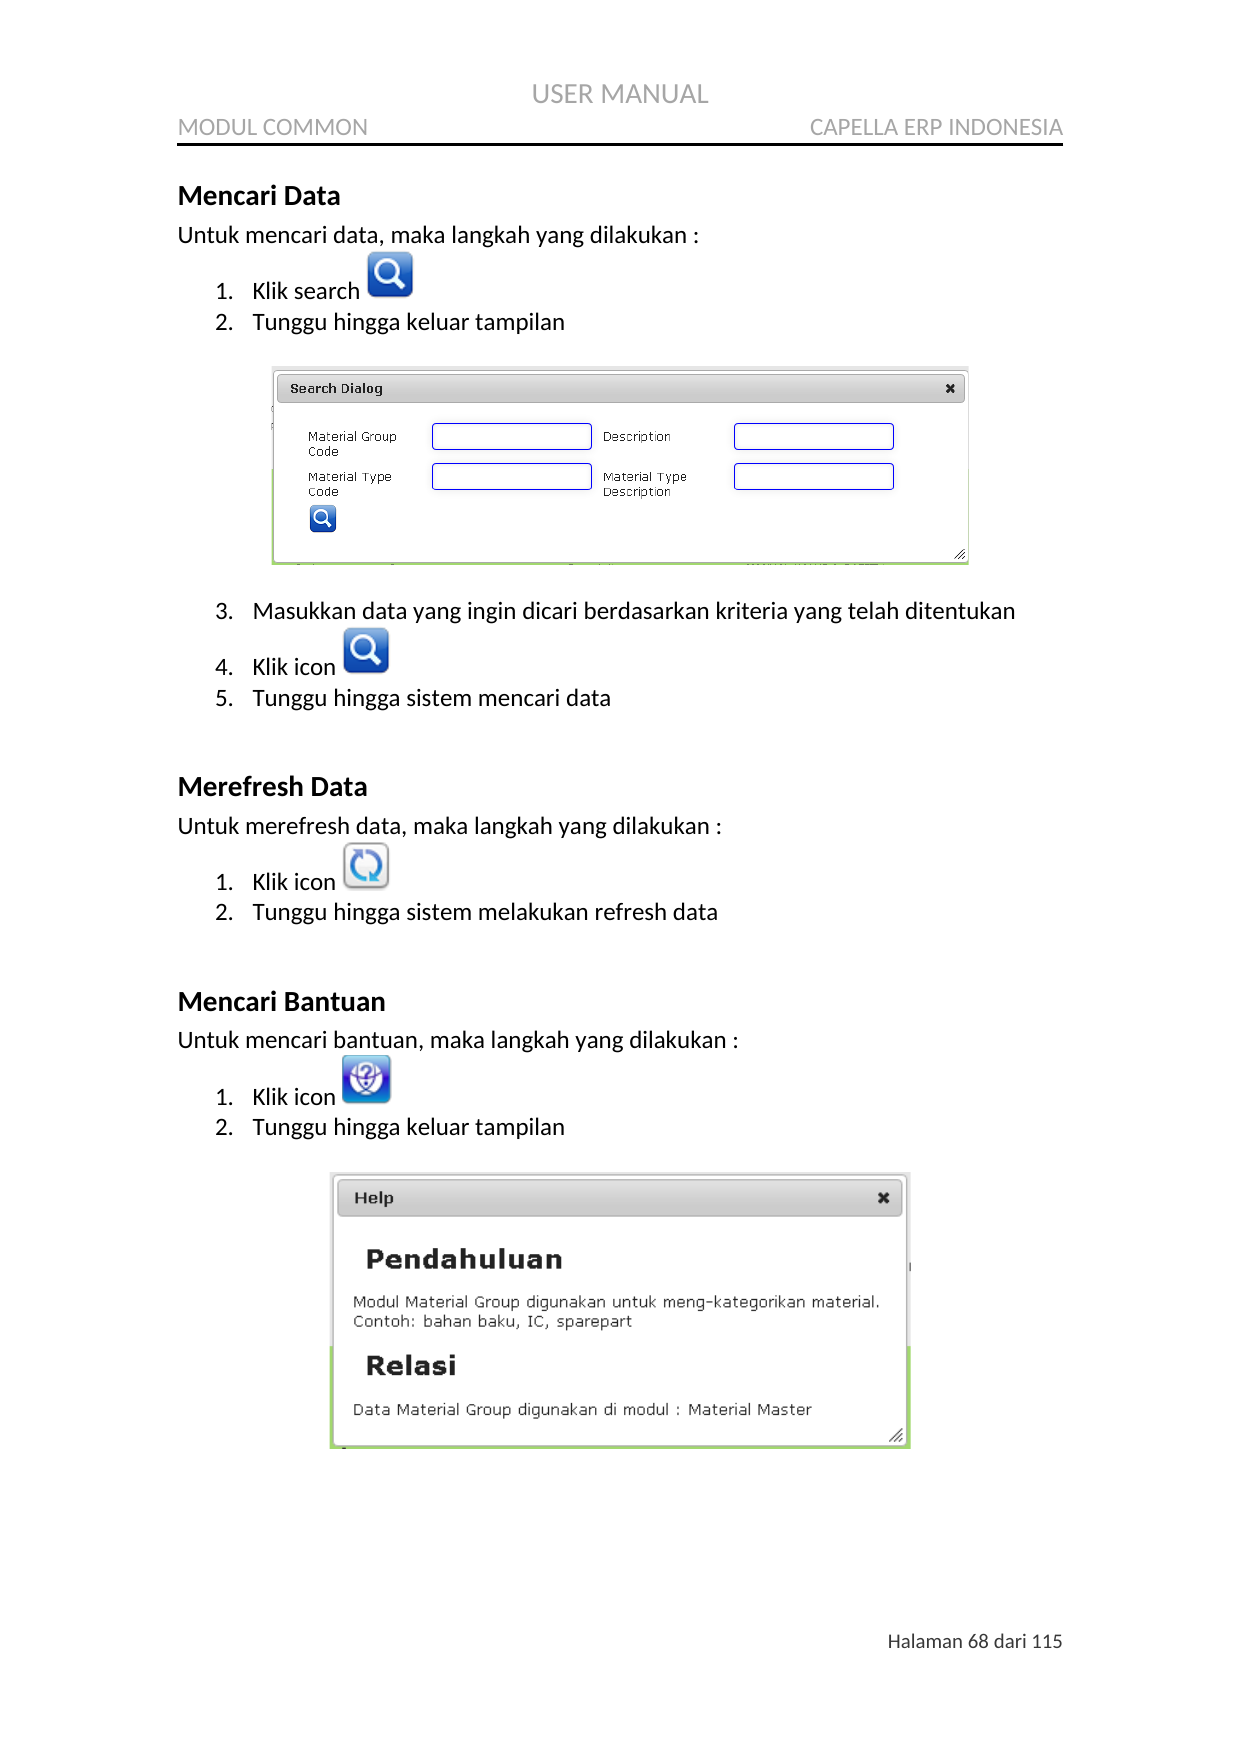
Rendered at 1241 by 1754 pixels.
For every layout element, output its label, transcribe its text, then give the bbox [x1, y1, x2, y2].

list Klik icon [215, 840, 1063, 897]
list Klik icon [215, 1055, 1063, 1111]
subtitle Merefresh Data [177, 768, 1063, 803]
subtitle Mencari Data [177, 177, 1063, 213]
picture [329, 1172, 911, 1449]
list Klik search [215, 249, 1063, 306]
text Untuk mencari data, maka langkah yang dilakukan : [177, 219, 1063, 249]
list Tunggu hingga keluar tampilan [215, 1111, 1063, 1142]
list Klik icon [215, 626, 1063, 682]
list Tunggu hingga sistem mencari data [215, 682, 1063, 712]
picture [366, 249, 416, 300]
list Masukkan data yang ingin dicari berdasarkan kriteria yang telah ditentukan [215, 595, 1063, 626]
list Tunggu hingga sistem melakukan refresh data [215, 897, 1063, 927]
picture [271, 366, 969, 565]
picture [342, 1055, 392, 1105]
text Untuk merefresh data, maka langkah yang dilakukan : [177, 810, 1063, 840]
picture [342, 840, 392, 891]
picture [342, 625, 392, 676]
text Untuk mencari bantuan, maka langkah yang dilakukan : [177, 1024, 1063, 1055]
list Tunggu hingga keluar tampilan [215, 306, 1063, 336]
subtitle Mencari Bantuan [177, 983, 1063, 1018]
